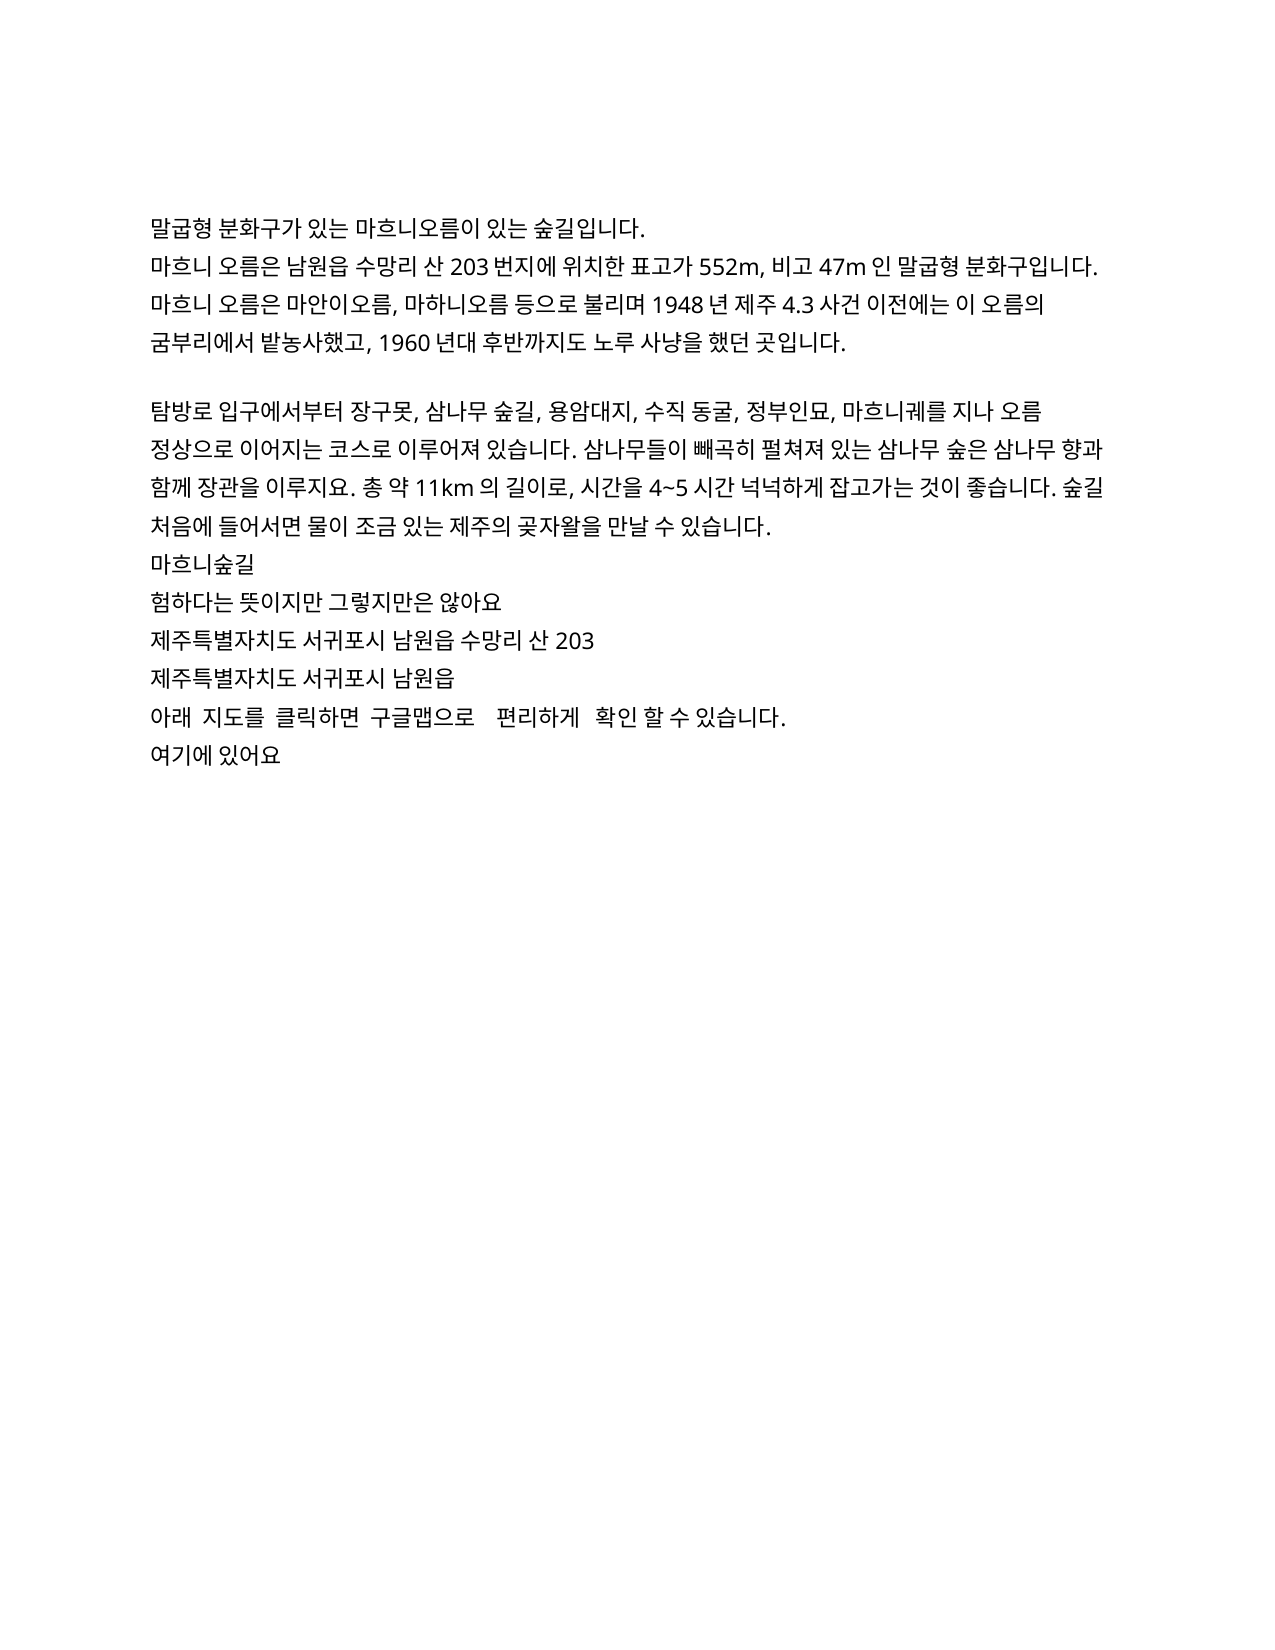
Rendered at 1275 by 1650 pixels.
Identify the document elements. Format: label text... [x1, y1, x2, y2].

text 아래 지도를 클릭하면 구글맵으로 편리하게 확인 할 수 있습니다. [150, 699, 1125, 733]
text 여기에 있어요 [150, 738, 1125, 771]
text 제주특별자치도 서귀포시 남원읍 [150, 661, 1125, 694]
text 말굽형 분화구가 있는 마흐니오름이 있는 숲길입니다. [150, 210, 1125, 244]
text 탐방로 입구에서부터 장구못, 삼나무 숲길, 용암대지, 수직 동굴, 정부인묘, 마흐니궤를 지나 오름 정상으로 이어지는 코스로 이루어져 있습니다. 삼나무들이 빼곡히 펄쳐져 있는 삼나무 숲은 삼나무 향과 함께 장관을 이루지요. 총 약 11km의 길이로, 시간을 4~5시간 넉넉하게 잡고가는 것이 좋습니다. 숲길 처음에 들어서면 물이 조금 있는 제주의 곶자왈을 만날 수 있습니다. [150, 394, 1125, 542]
text 마흐니숲길 [150, 547, 1125, 580]
text 제주특별자치도 서귀포시 남원읍 수망리 산 203 [150, 623, 1125, 656]
text 마흐니 오름은 남원읍 수망리 산 203번지에 위치한 표고가 552m, 비고 47m인 말굽형 분화구입니다. 마흐니 오름은 마안이오름, 마하니오름 등으로 불리며 1948년 제주 4.3사건 이전에는 이 오름의 굼부리에서 밭농사했고, 1960년대 후반까지도 노루 사냥을 했던 곳입니다. [150, 249, 1125, 358]
text 험하다는 뜻이지만 그렇지만은 않아요 [150, 585, 1125, 618]
